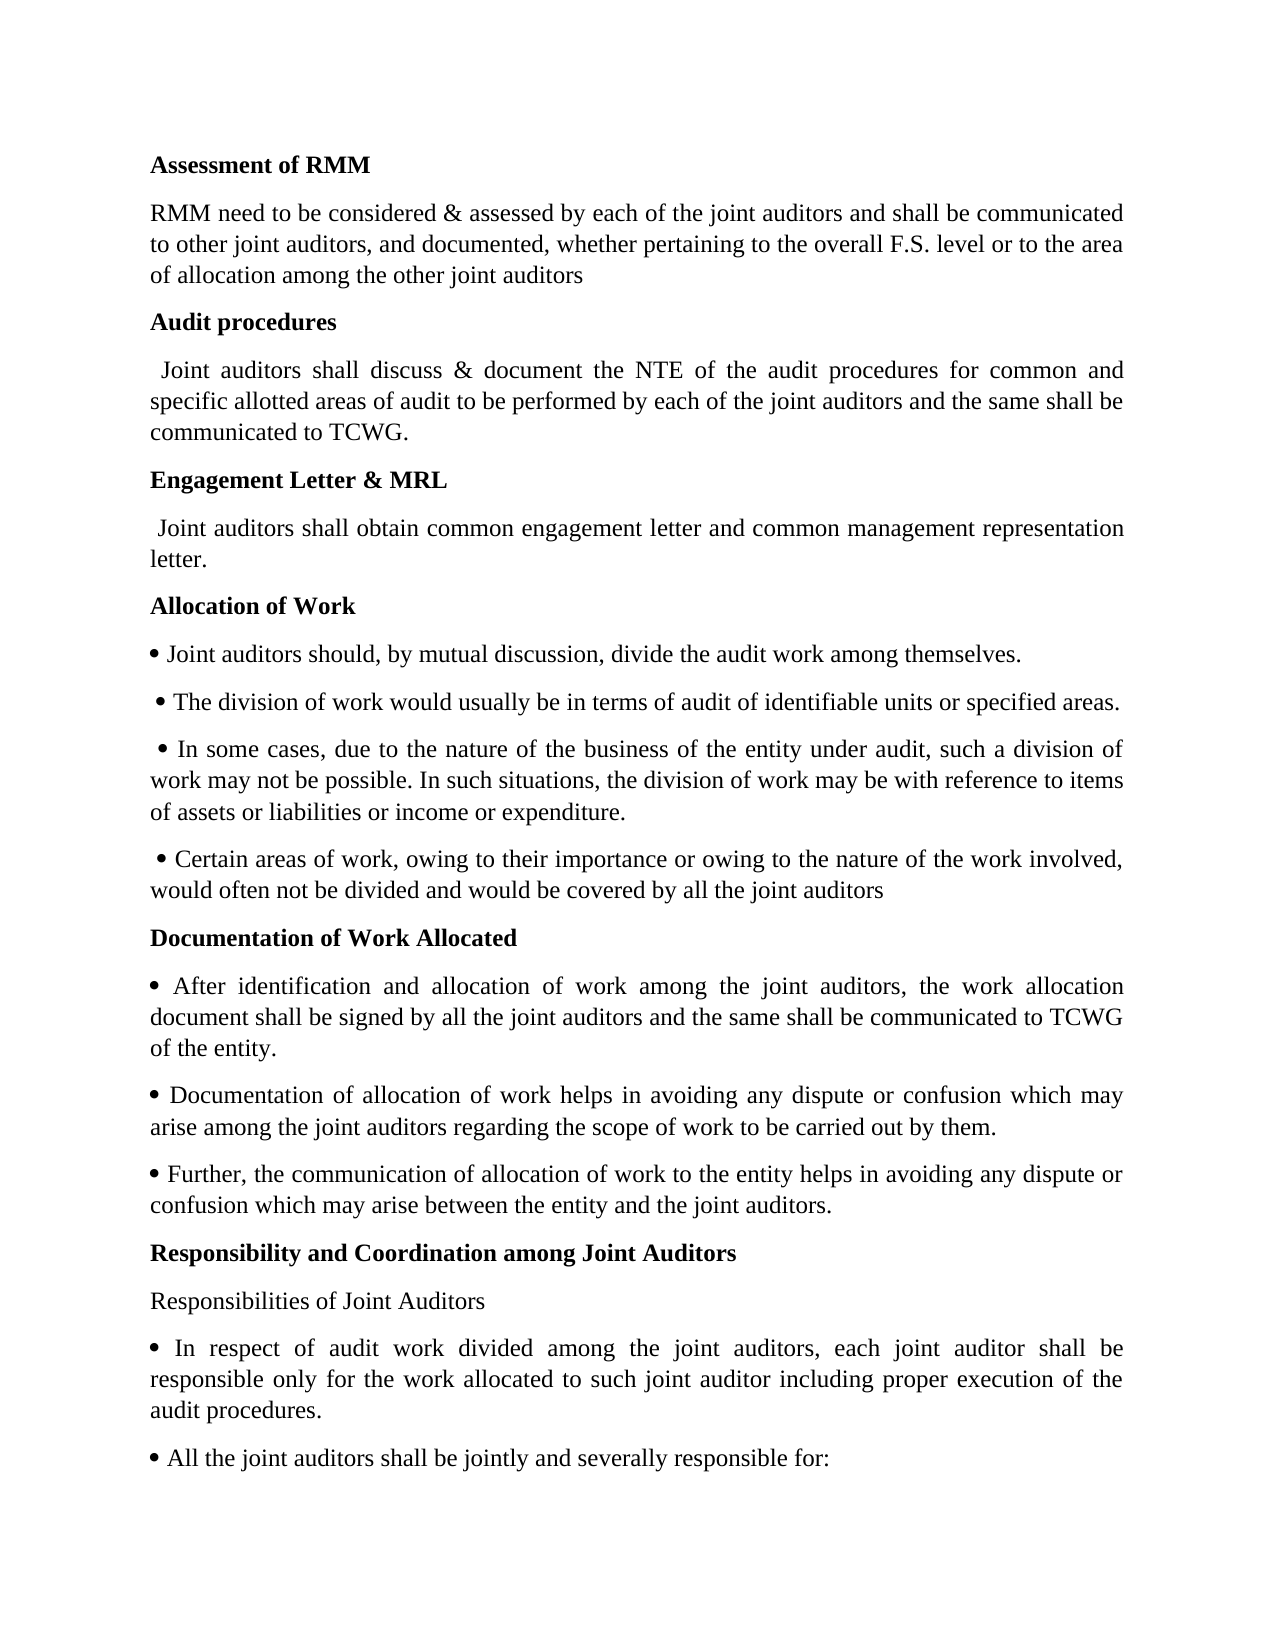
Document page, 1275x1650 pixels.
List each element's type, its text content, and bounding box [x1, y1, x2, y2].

text Joint auditors shall discuss & document the NTE of the audit procedures for common and specific allotted areas of audit to be performed by each of the joint auditors and the same shall be communicated to TCWG. [150, 355, 1125, 446]
text Assessment of RMM [150, 150, 1125, 179]
text Joint auditors shall obtain common engagement letter and common management representation letter. [150, 513, 1125, 572]
text Further, the communication of allocation of work to the entity helps in avoiding any dispute or confusion which may arise between the entity and the joint auditors. [150, 1159, 1125, 1219]
text Joint auditors should, by mutual discussion, divide the audit work among themselves. [150, 639, 1125, 668]
text Responsibility and Coordination among Joint Auditors [150, 1238, 1125, 1267]
text Responsibilities of Joint Auditors [150, 1286, 1125, 1314]
text RMM need to be considered & assessed by each of the joint auditors and shall be communicated to other joint auditors, and documented, whether pertaining to the overall F.S. level or to the area of allocation among the other joint auditors [150, 198, 1125, 288]
text In some cases, due to the nature of the business of the entity under audit, such a division of work may not be possible. In such situations, the division of work may be with reference to items of assets or liabilities or income or expenditure. [150, 734, 1125, 825]
text Documentation of allocation of work helps in avoiding any dispute or confusion which may arise among the joint auditors regarding the scope of work to be carried out by them. [150, 1081, 1125, 1140]
text The division of work would usually be in terms of audit of identifiable units or specified areas. [150, 687, 1125, 716]
text Allocation of Work [150, 591, 1125, 620]
text After identification and allocation of work among the joint auditors, the work allocation document shall be signed by all the joint auditors and the same shall be communicated to TCWG of the entity. [150, 971, 1125, 1062]
text Audit procedures [150, 307, 1125, 336]
text Documentation of Work Allocated [150, 923, 1125, 952]
text Certain areas of work, owing to their importance or owing to the nature of the work involved, would often not be divided and would be covered by all the joint auditors [150, 844, 1125, 904]
text All the joint auditors shall be jointly and severally responsible for: [150, 1443, 1125, 1472]
text In respect of audit work divided among the joint auditors, each joint auditor shall be responsible only for the work allocated to such joint auditor including proper execution of the audit procedures. [150, 1333, 1125, 1424]
text Engagement Letter & MRL [150, 465, 1125, 494]
